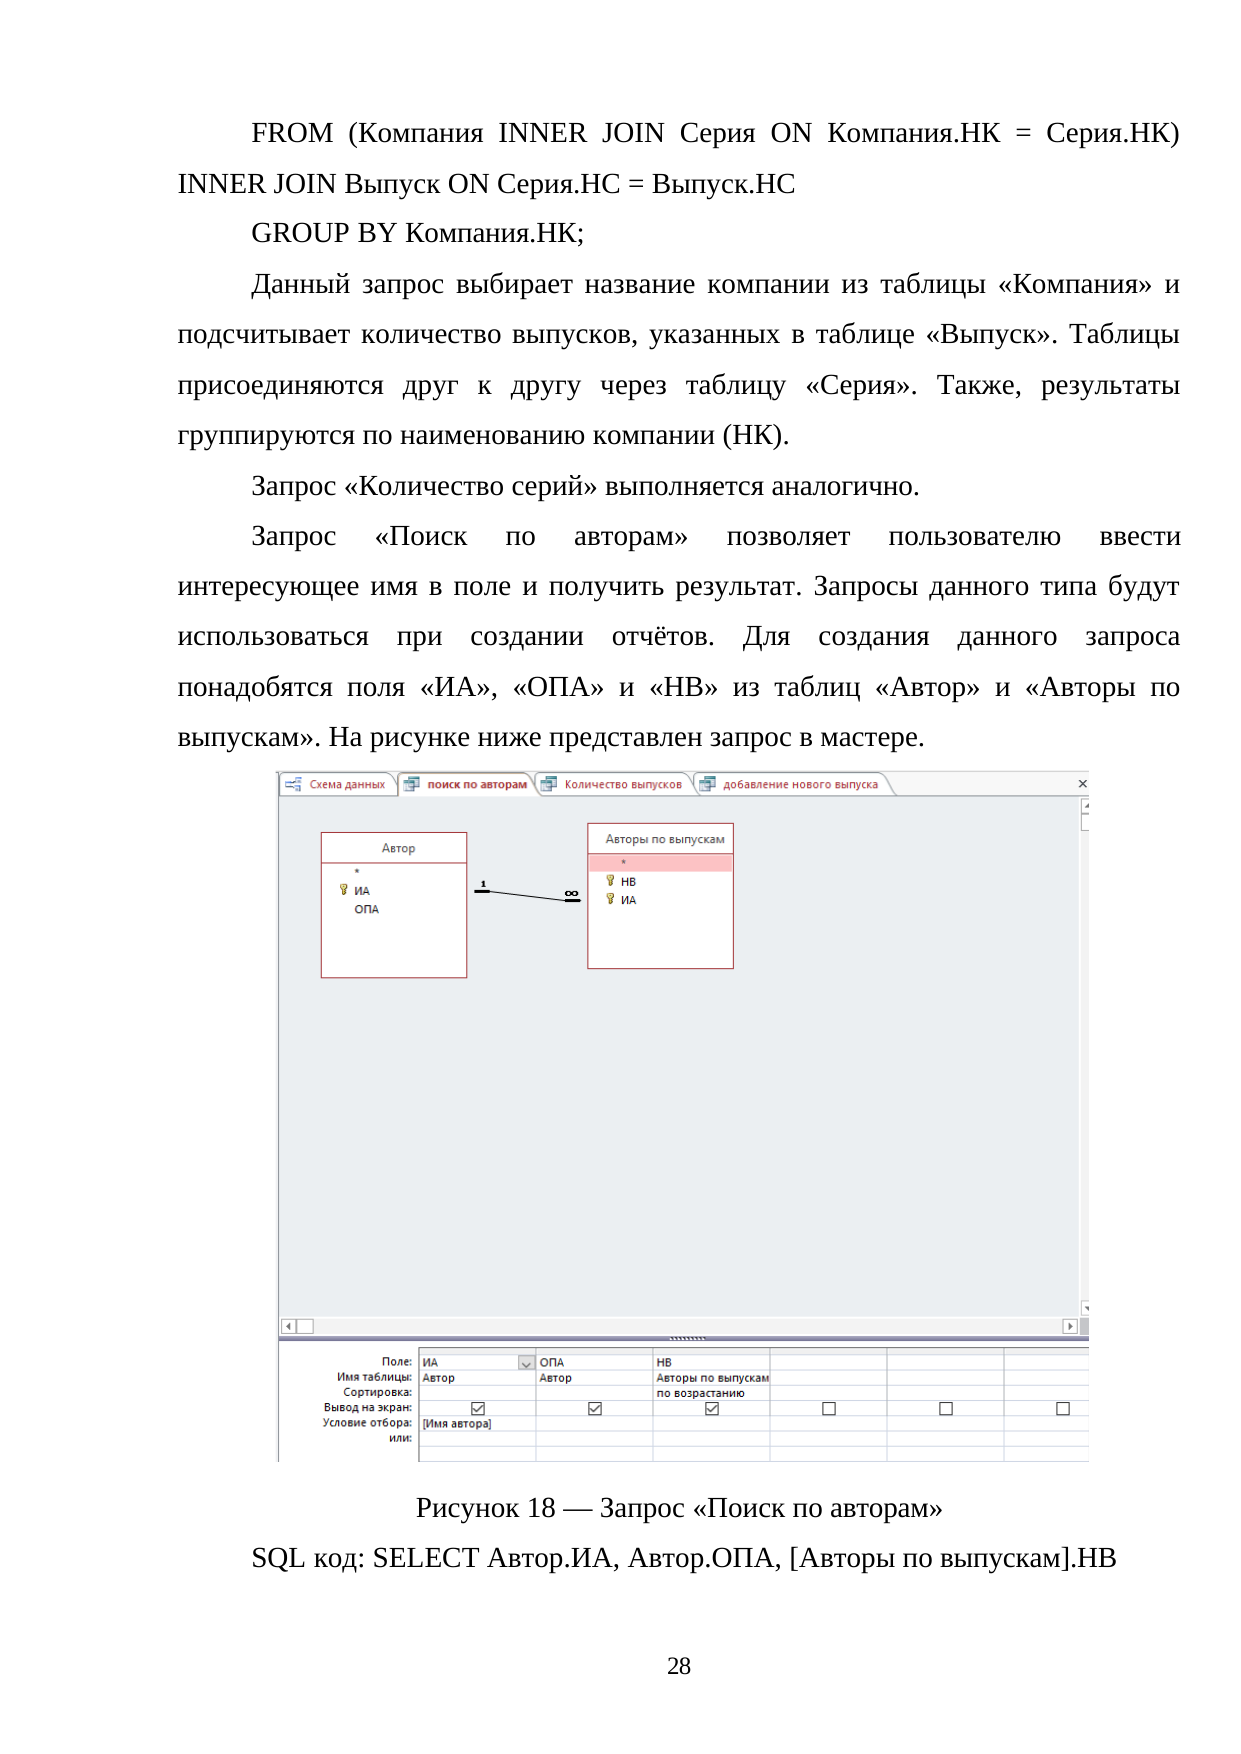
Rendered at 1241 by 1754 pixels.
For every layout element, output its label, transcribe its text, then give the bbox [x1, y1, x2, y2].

text Данный запрос выбирает название компании из таблицы «Компания» и подсчитывает количество выпусков, указанных в таблице «Выпуск». Таблицы присоединяются друг к другу через таблицу «Серия». Также, результаты группируются по наименованию компании (НК). [177, 266, 1181, 451]
picture [275, 770, 1089, 1462]
text Рисунок 18 — Запрос «Поиск по авторам» [337, 1462, 1022, 1523]
text Запрос «Поиск по авторам» позволяет пользователю ввести интересующее имя в поле и получить результат. Запросы данного типа будут использоваться при создании отчётов. Для создания данного запроса понадобятся поля «ИА», «ОПА» и «НВ» из таблиц «Автор» и «Авторы по выпускам». На рисунке ниже представлен запрос в мастере. [177, 518, 1182, 753]
text FROM (Компания INNER JOIN Серия ON Компания.НК = Серия.НК) INNER JOIN Выпуск ON Серия.НС = Выпуск.НС [177, 115, 1181, 199]
text SQL код: SELECT Автор.ИА, Автор.ОПА, [Авторы по выпускам].НВ [251, 1540, 1192, 1573]
text GROUP BY Компания.НК; [251, 217, 1192, 249]
text Запрос «Количество серий» выполняется аналогично. [251, 468, 1192, 501]
